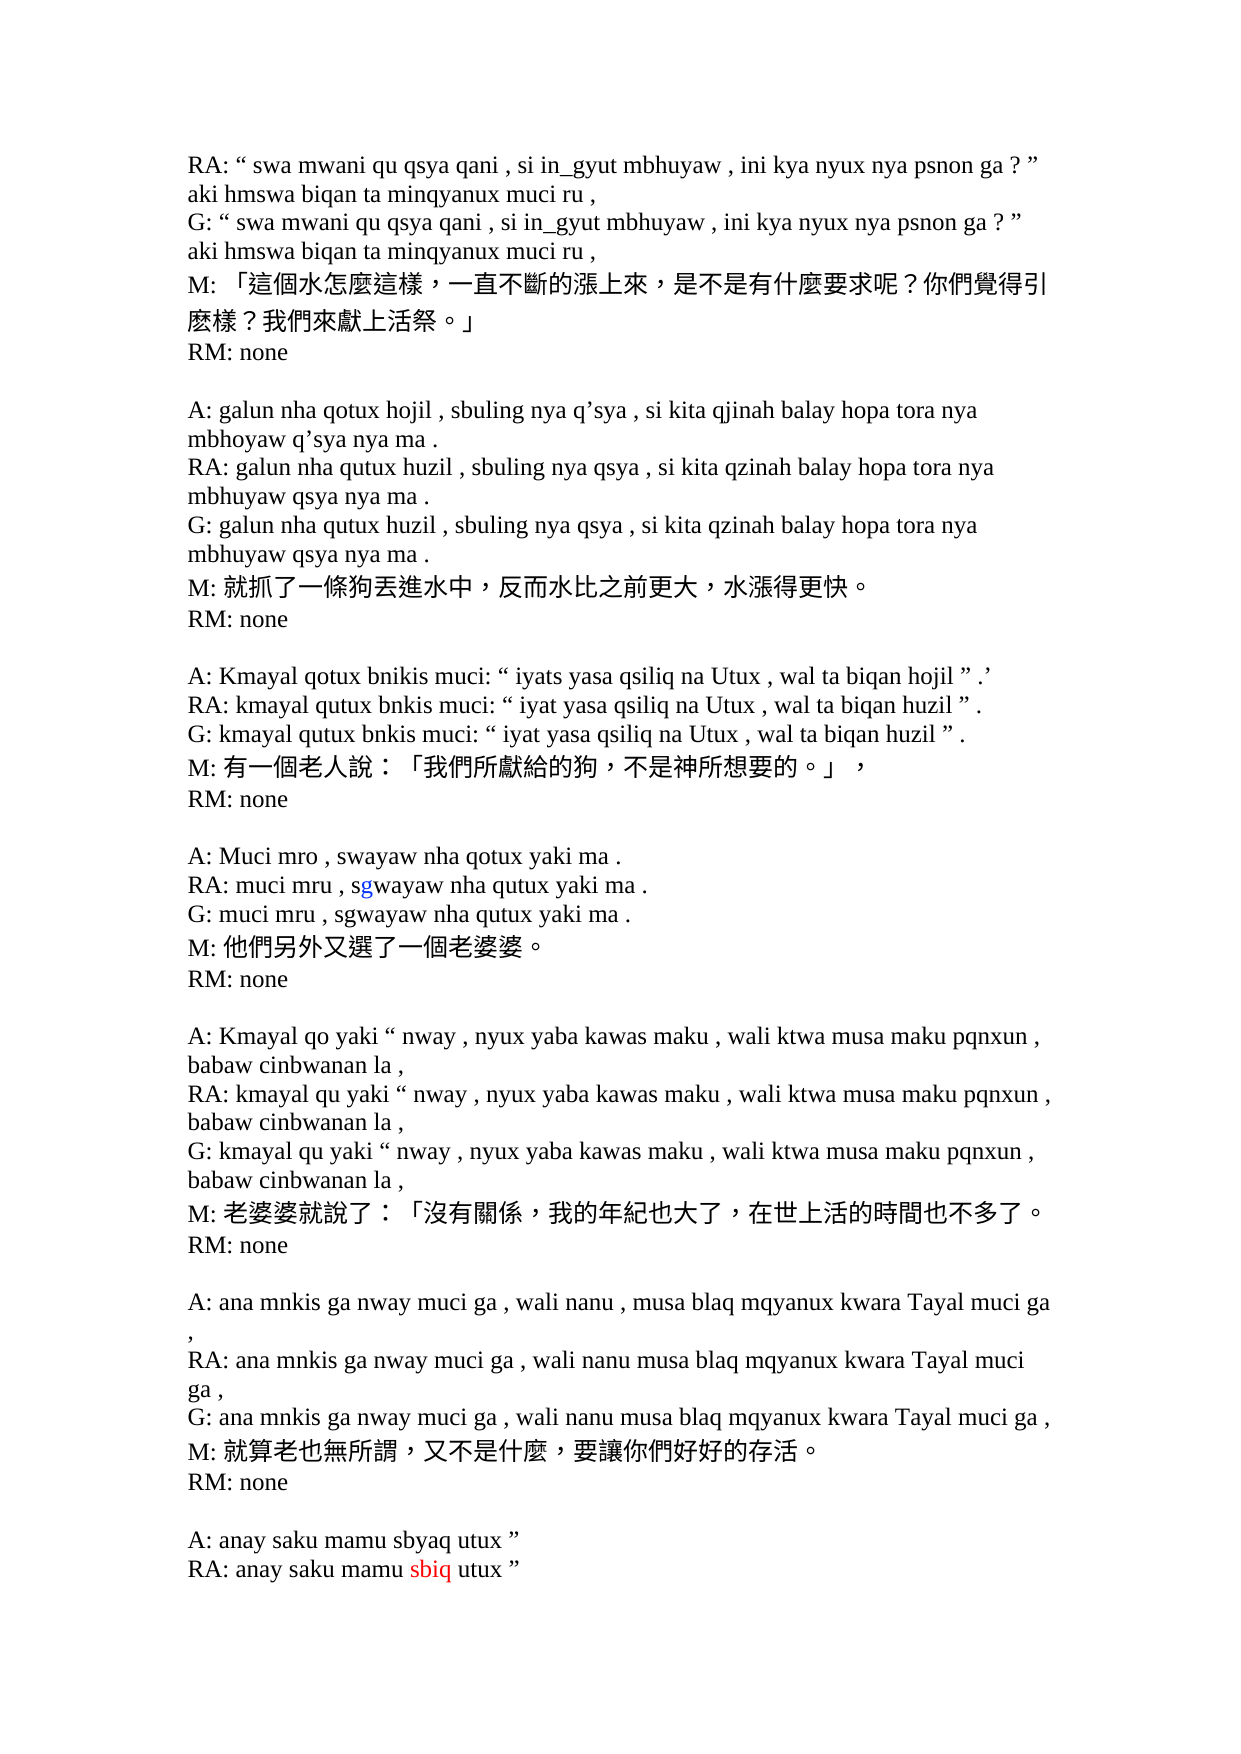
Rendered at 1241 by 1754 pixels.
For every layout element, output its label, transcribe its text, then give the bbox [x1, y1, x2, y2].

text RA: kmayal qu yaki “ nway , nyux yaba kawas maku , wali ktwa musa maku pqnxun , babaw cinbwanan la , [187, 1079, 1053, 1136]
text RA: “ swa mwani qu qsya qani , si in_gyut mbhuyaw , ini kya nyux nya psnon ga ? ” aki hmswa biqan ta minqyanux muci ru , [187, 150, 1053, 207]
text A: Muci mro , swayaw nha qotux yaki ma . [187, 841, 1053, 870]
text A: anay saku mamu sbyaq utux ” [187, 1525, 1053, 1554]
text RM: none [187, 337, 1053, 366]
text A: Kmayal qotux bnikis muci: “ iyats yasa qsiliq na Utux , wal ta biqan hojil ” .’ [187, 661, 1053, 690]
text G: muci mru , sgwayaw nha qutux yaki ma . [187, 899, 1053, 927]
text A: ana mnkis ga nway muci ga , wali nanu , musa blaq mqyanux kwara Tayal muci ga , [187, 1287, 1053, 1345]
text G: galun nha qutux huzil , sbuling nya qsya , si kita qzinah balay hopa tora nya mbhuyaw qsya nya ma . [187, 510, 1053, 567]
text G: “ swa mwani qu qsya qani , si in_gyut mbhuyaw , ini kya nyux nya psnon ga ? ” aki hmswa biqan ta minqyanux muci ru , [187, 207, 1053, 265]
text RM: none [187, 964, 1053, 992]
text M: 他們另外又選了一個老婆婆。 [187, 927, 1053, 964]
text G: ana mnkis ga nway muci ga , wali nanu musa blaq mqyanux kwara Tayal muci ga , [187, 1402, 1053, 1431]
text A: Kmayal qo yaki “ nway , nyux yaba kawas maku , wali ktwa musa maku pqnxun , babaw cinbwanan la , [187, 1021, 1053, 1079]
text RA: ana mnkis ga nway muci ga , wali nanu musa blaq mqyanux kwara Tayal muci ga , [187, 1345, 1053, 1402]
text G: kmayal qu yaki “ nway , nyux yaba kawas maku , wali ktwa musa maku pqnxun , babaw cinbwanan la , [187, 1136, 1053, 1194]
text RA: galun nha qutux huzil , sbuling nya qsya , si kita qzinah balay hopa tora nya mbhuyaw qsya nya ma . [187, 452, 1053, 510]
text RA: kmayal qutux bnkis muci: “ iyat yasa qsiliq na Utux , wal ta biqan huzil ” . [187, 690, 1053, 719]
text RA: anay saku mamu sbiq utux ” [187, 1554, 1053, 1582]
text M: 就算老也無所謂，又不是什麼，要讓你們好好的存活。 [187, 1431, 1053, 1467]
text RM: none [187, 1467, 1053, 1496]
text A: galun nha qotux hojil , sbuling nya q’sya , si kita qjinah balay hopa tora nya mbhoyaw q’sya nya ma . [187, 395, 1053, 452]
text RA: muci mru , sgwayaw nha qutux yaki ma . [187, 870, 1053, 899]
text M: 就抓了一條狗丟進水中，反而水比之前更大，水漲得更快。 [187, 567, 1053, 604]
text RM: none [187, 604, 1053, 632]
text M: 「這個水怎麼這樣，一直不斷的漲上來，是不是有什麼要求呢？你們覺得引麽樣？我們來獻上活祭。」 [187, 265, 1053, 337]
text M: 有一個老人說：「我們所獻給的狗，不是神所想要的。」， [187, 747, 1053, 784]
text RM: none [187, 1230, 1053, 1259]
text M: 老婆婆就說了：「沒有關係，我的年紀也大了，在世上活的時間也不多了。 [187, 1194, 1053, 1230]
text RM: none [187, 784, 1053, 812]
text G: kmayal qutux bnkis muci: “ iyat yasa qsiliq na Utux , wal ta biqan huzil ” . [187, 719, 1053, 747]
